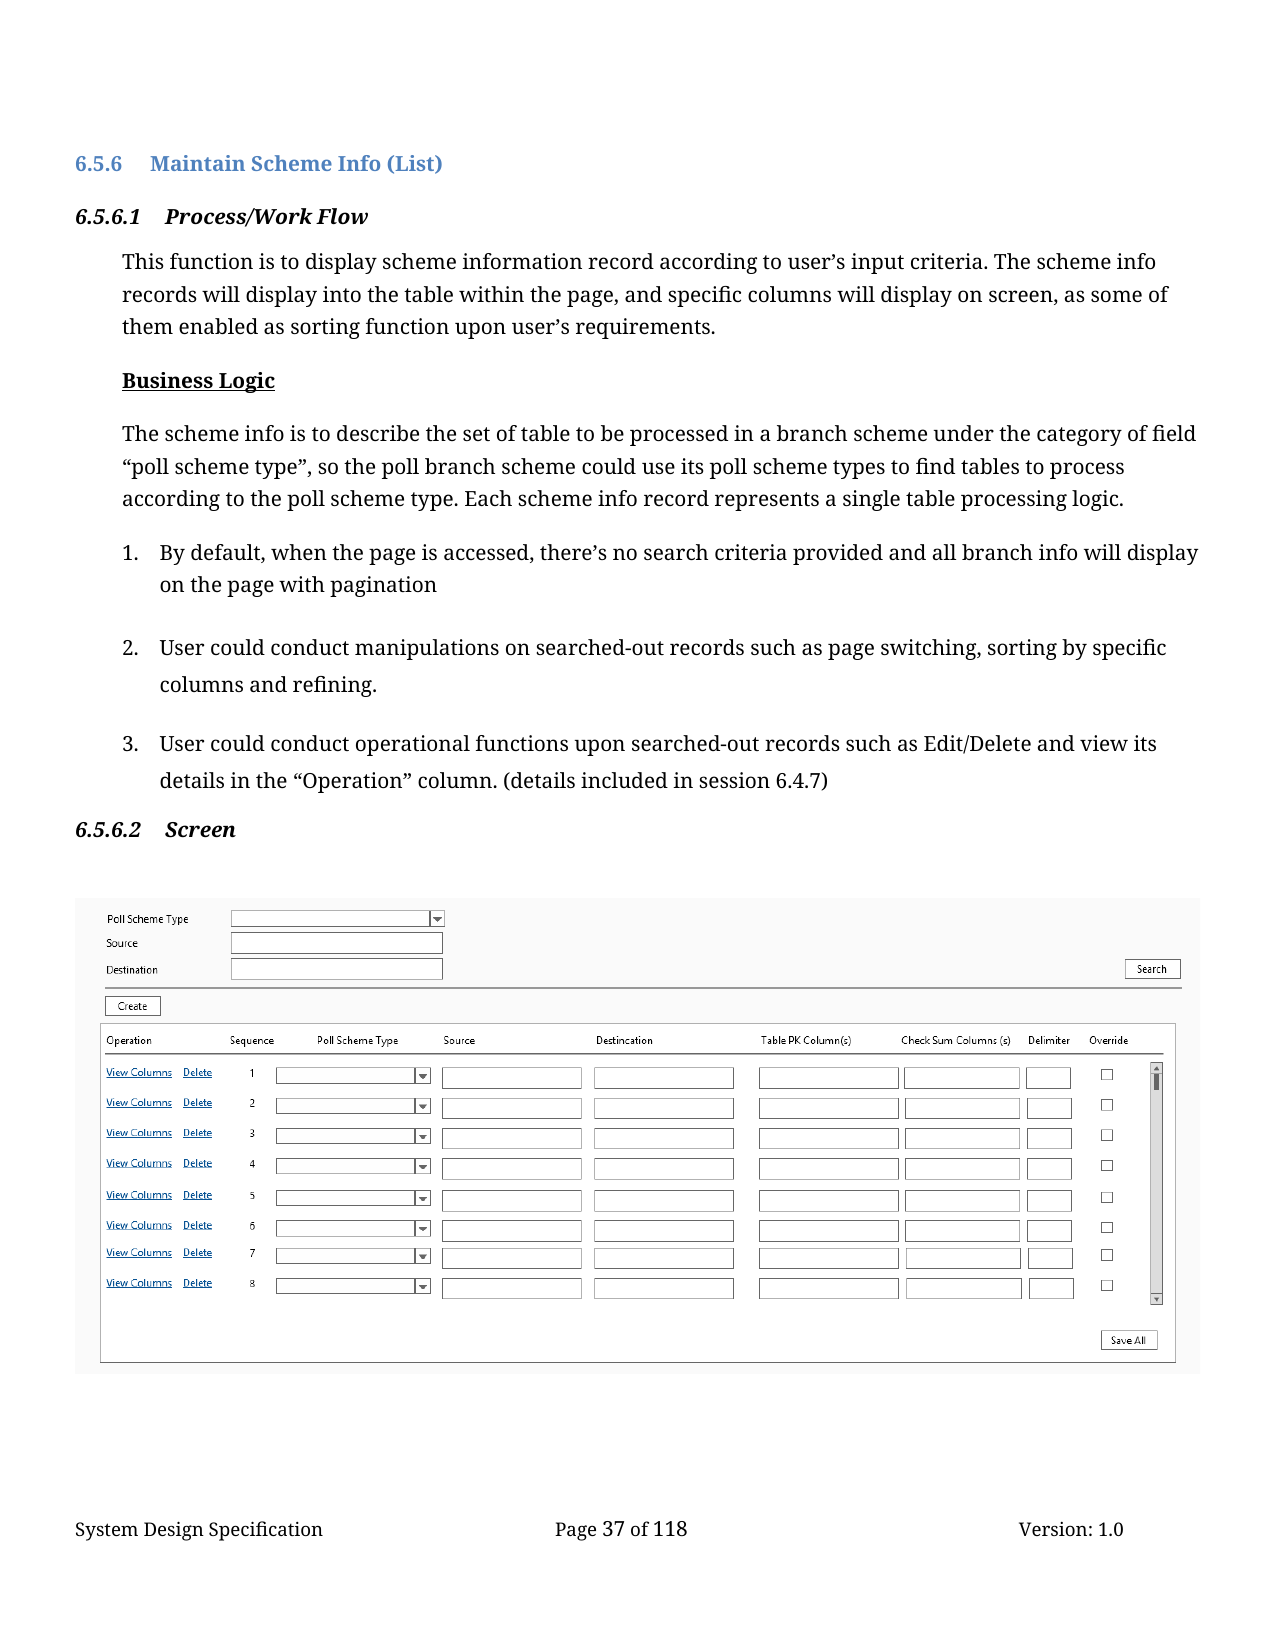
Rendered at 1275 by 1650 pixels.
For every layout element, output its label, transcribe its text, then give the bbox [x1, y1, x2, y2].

list By default, when the page is accessed, there’s no search criteria provided and all branch info will display on the page with pagination [122, 538, 1200, 599]
picture [75, 898, 1200, 1374]
subtitle Screen [75, 816, 1200, 844]
text This function is to display scheme information record according to user’s input criteria. The scheme info records will display into the table within the page, and specific columns will display on screen, as some of them enabled as sorting function upon user’s requirements. [122, 247, 1200, 341]
list User could conduct operational functions upon searched-out records such as Edit/Delete and view its details in the “Operation” column. (details included in session 6.4.7) [122, 720, 1200, 795]
subtitle Process/Work Flow [75, 202, 1200, 231]
text The scheme info is to describe the set of table to be processed in a branch scheme under the category of field “poll scheme type”, so the poll branch scheme could use its poll scheme types to find tables to process according to the poll scheme type. Each scheme info record represents a single table processing logic. [122, 419, 1200, 513]
list User could conduct manipulations on searched-out records such as page switching, sorting by specific columns and refining. [122, 624, 1200, 699]
subtitle Maintain Scheme Info (List) [75, 149, 1200, 177]
text Business Logic [122, 366, 1200, 394]
